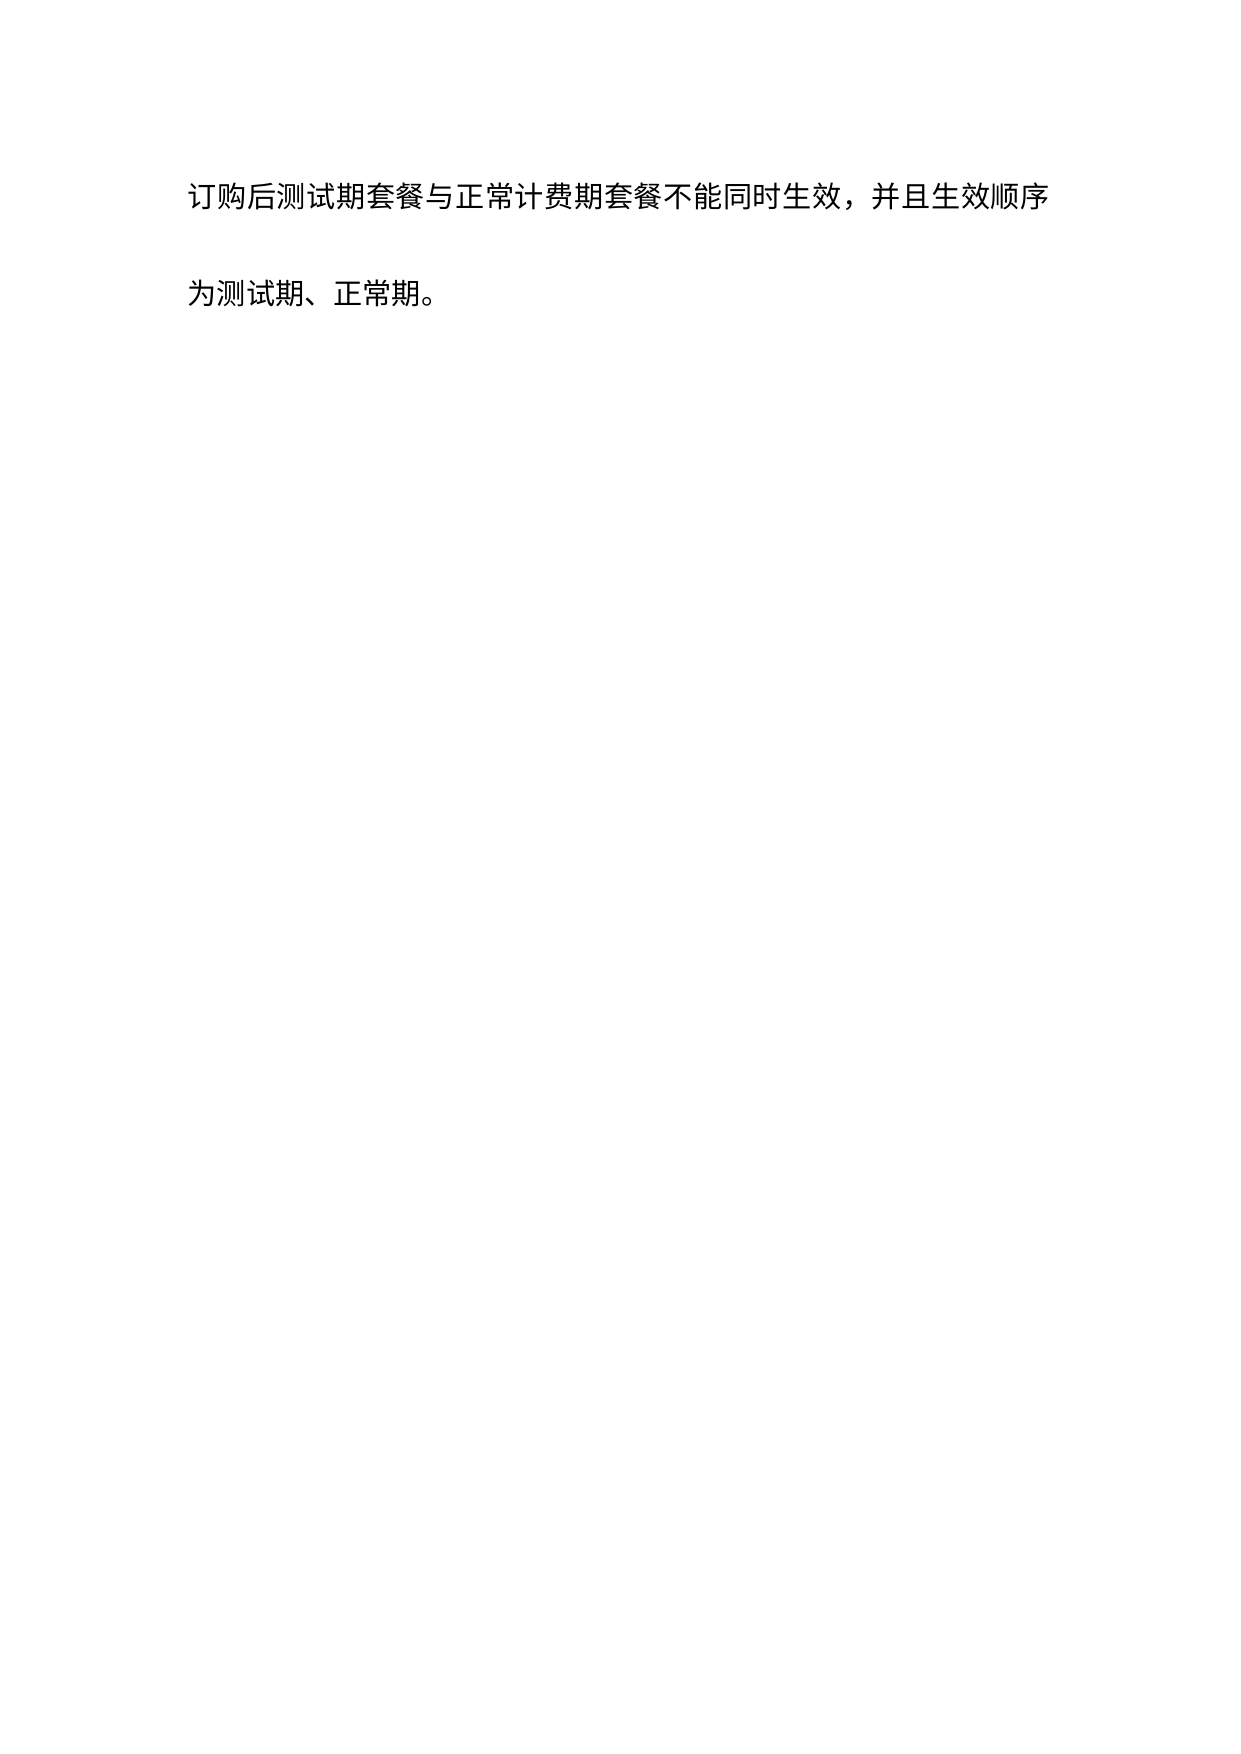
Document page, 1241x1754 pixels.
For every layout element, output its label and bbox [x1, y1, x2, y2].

text [187, 162, 1053, 324]
